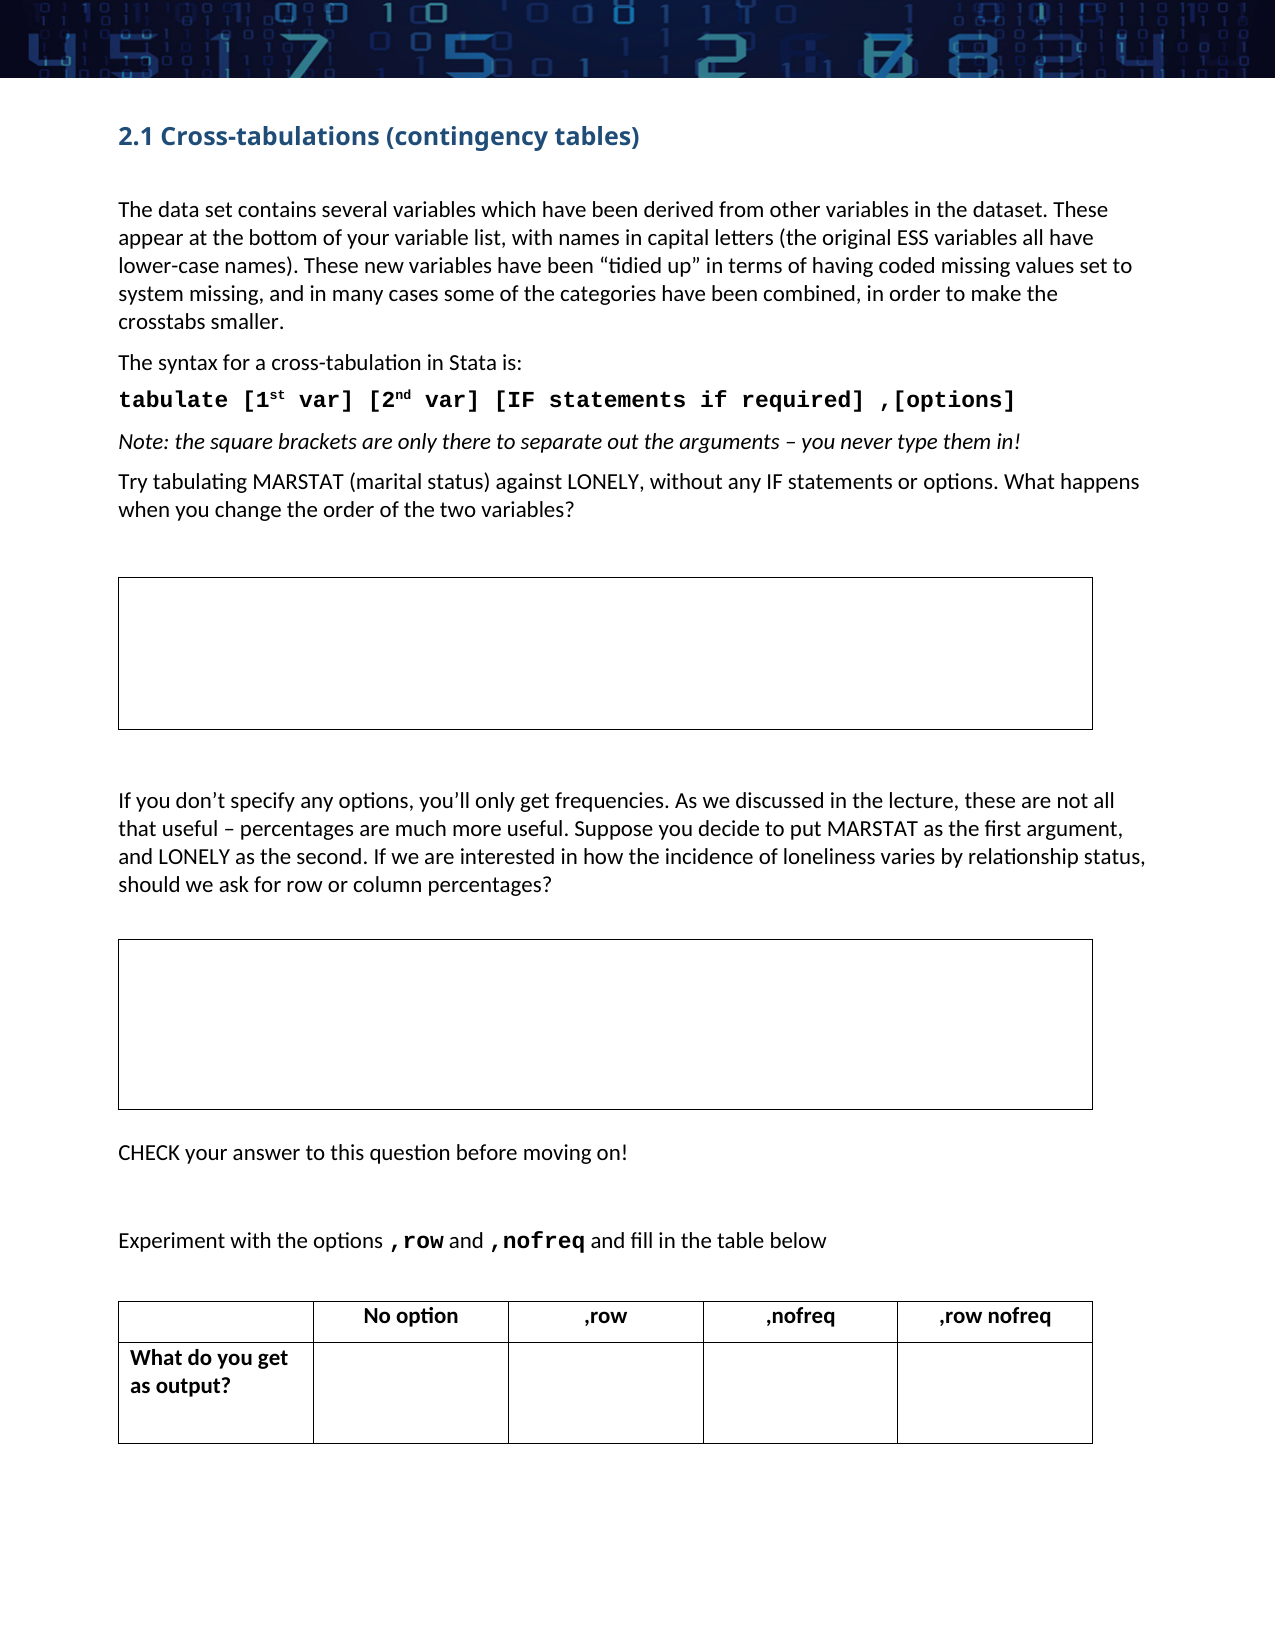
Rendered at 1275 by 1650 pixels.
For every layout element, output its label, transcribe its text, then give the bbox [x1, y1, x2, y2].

table_cell [509, 1343, 703, 1443]
text CHECK your answer to this question before moving on! [118, 1138, 1151, 1166]
table_cell [314, 1343, 508, 1443]
table_header ,row nofreq [898, 1302, 1092, 1342]
table_header ,nofreq [704, 1302, 897, 1342]
table_header [119, 940, 1092, 1109]
text If you don’t specify any options, you’ll only get frequencies. As we discussed in the lecture, these are not all that useful – percentages are much more useful. Suppose you decide to put MARSTAT as the first argument, and LONELY as the second. If we are interested in how the incidence of loneliness varies by relationship status, should we ask for row or column percentages? [118, 786, 1151, 898]
subtitle 2.1 Cross-tabulations (contingency tables) [118, 118, 1151, 152]
table_header [119, 578, 1092, 729]
table_cell What do you get as output? [119, 1343, 313, 1443]
picture [0, 0, 1275, 78]
text The syntax for a cross-tabulation in Stata is: [118, 348, 1151, 376]
text Try tabulating MARSTAT (marital status) against LONELY, without any IF statements or options. What happens when you change the order of the two variables? [118, 467, 1151, 523]
text Experiment with the options ,row and ,nofreq and fill in the table below [118, 1226, 1151, 1256]
table_header [119, 1302, 313, 1342]
table_cell [704, 1343, 897, 1443]
table_header ,row [509, 1302, 703, 1342]
table_header No option [314, 1302, 508, 1342]
text tabulate [1st var] [2nd var] [IF statements if required] ,[options] [118, 388, 1151, 414]
text Note: the square brackets are only there to separate out the arguments – you never type them in! [118, 427, 1151, 455]
table_cell [898, 1343, 1092, 1443]
text The data set contains several variables which have been derived from other variables in the dataset. These appear at the bottom of your variable list, with names in capital letters (the original ESS variables all have lower-case names). These new variables have been “tidied up” in terms of having coded missing values set to system missing, and in many cases some of the categories have been combined, in order to make the crosstabs smaller. [118, 195, 1151, 336]
